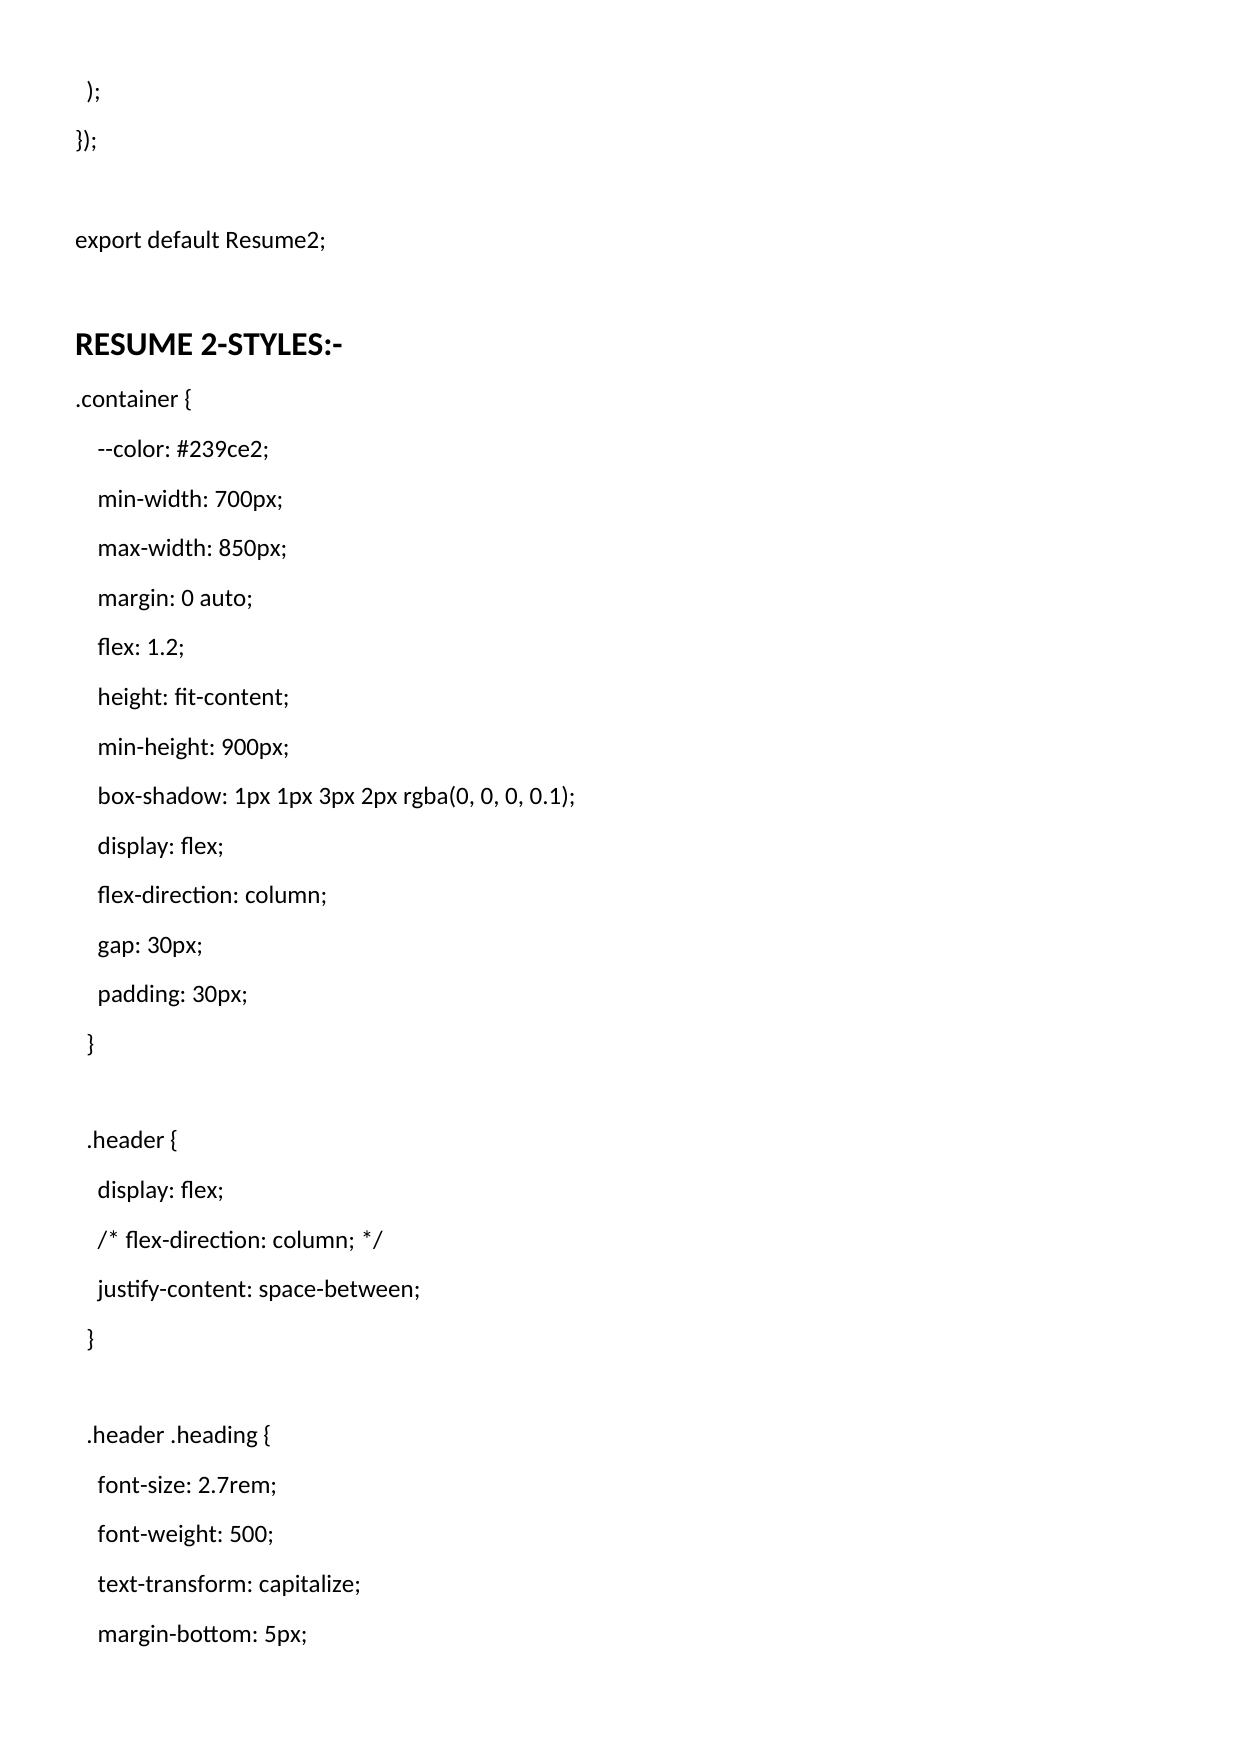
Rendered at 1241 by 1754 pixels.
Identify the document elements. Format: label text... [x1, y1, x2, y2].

text --color: #239ce2; [75, 433, 1165, 464]
text } [75, 1323, 1165, 1353]
text ); [75, 75, 1165, 106]
text RESUME 2-STYLES:- [75, 323, 1165, 364]
text display: flex; [75, 830, 1165, 860]
text /* flex-direction: column; */ [75, 1224, 1165, 1254]
text .header { [75, 1124, 1165, 1155]
text }); [75, 124, 1165, 155]
text flex: 1.2; [75, 631, 1165, 662]
text export default Resume2; [75, 224, 1165, 254]
text justify-content: space-between; [75, 1273, 1165, 1304]
text margin-bottom: 5px; [75, 1618, 1165, 1648]
text .header .heading { [75, 1419, 1165, 1450]
text font-weight: 500; [75, 1518, 1165, 1549]
text min-height: 900px; [75, 731, 1165, 761]
text text-transform: capitalize; [75, 1568, 1165, 1599]
text padding: 30px; [75, 978, 1165, 1009]
text margin: 0 auto; [75, 582, 1165, 612]
text .container { [75, 383, 1165, 414]
text max-width: 850px; [75, 532, 1165, 563]
text height: fit-content; [75, 681, 1165, 712]
text box-shadow: 1px 1px 3px 2px rgba(0, 0, 0, 0.1); [75, 780, 1165, 811]
text min-width: 700px; [75, 483, 1165, 513]
text } [75, 1028, 1165, 1059]
text flex-direction: column; [75, 879, 1165, 910]
text gap: 30px; [75, 929, 1165, 959]
text font-size: 2.7rem; [75, 1469, 1165, 1499]
text display: flex; [75, 1174, 1165, 1205]
